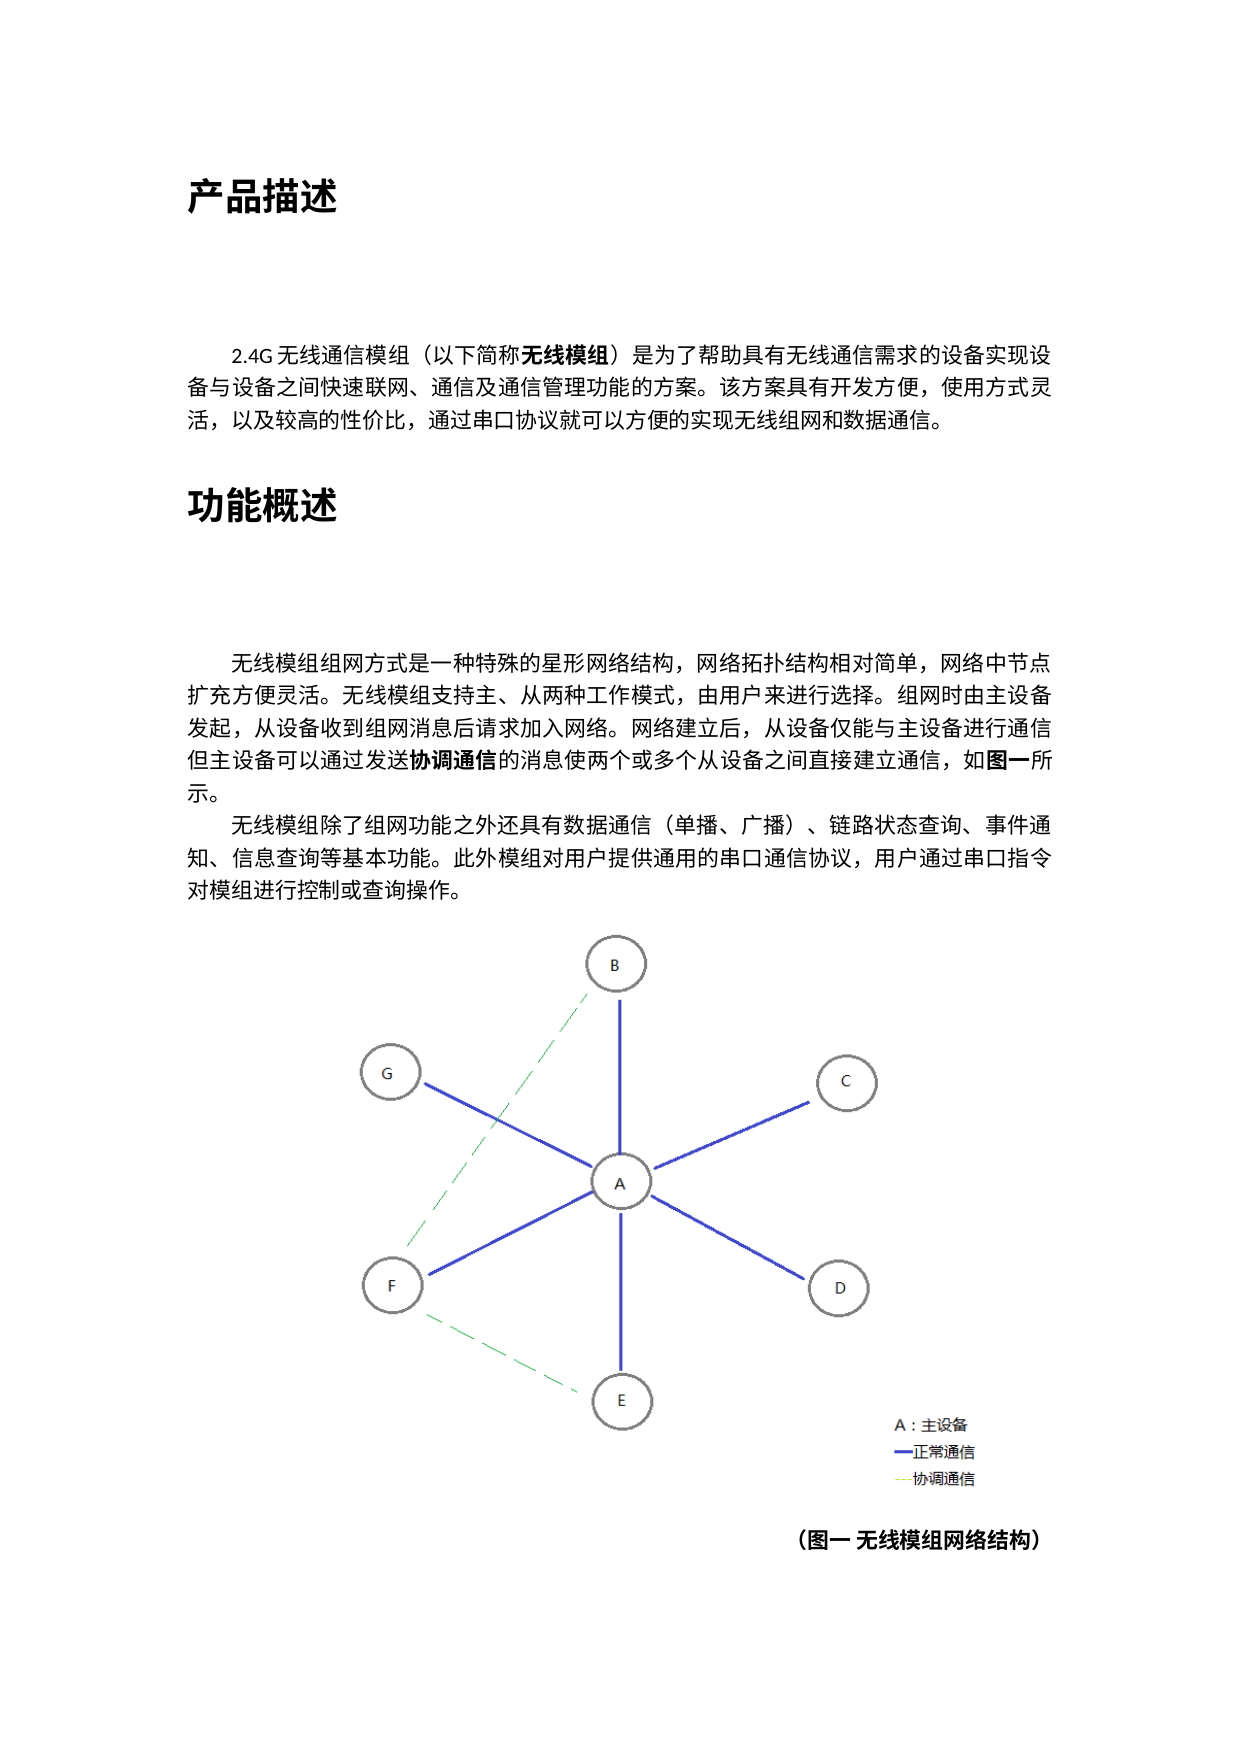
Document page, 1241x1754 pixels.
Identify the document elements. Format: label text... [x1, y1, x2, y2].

text 无线模组除了组网功能之外还具有数据通信（单播、广播）、链路状态查询、事件通知、信息查询等基本功能。此外模组对用户提供通用的串口通信协议，用户通过串口指令对模组进行控制或查询操作。 [187, 808, 1053, 906]
picture [266, 905, 1018, 1511]
text 无线模组组网方式是一种特殊的星形网络结构，网络拓扑结构相对简单，网络中节点扩充方便灵活。无线模组支持主、从两种工作模式，由用户来进行选择。组网时由主设备发起，从设备收到组网消息后请求加入网络。网络建立后，从设备仅能与主设备进行通信，但主设备可以通过发送协调通信的消息使两个或多个从设备之间直接建立通信，如图一所示。 [187, 646, 1053, 808]
text 2.4G无线通信模组（以下简称无线模组）是为了帮助具有无线通信需求的设备实现设备与设备之间快速联网、通信及通信管理功能的方案。该方案具有开发方便，使用方式灵活，以及较高的性价比，通过串口协议就可以方便的实现无线组网和数据通信。 [187, 337, 1053, 435]
subtitle 功能概述 [187, 470, 1053, 535]
text （图一 无线模组网络结构） [231, 1523, 1053, 1556]
subtitle 产品描述 [187, 162, 1053, 227]
